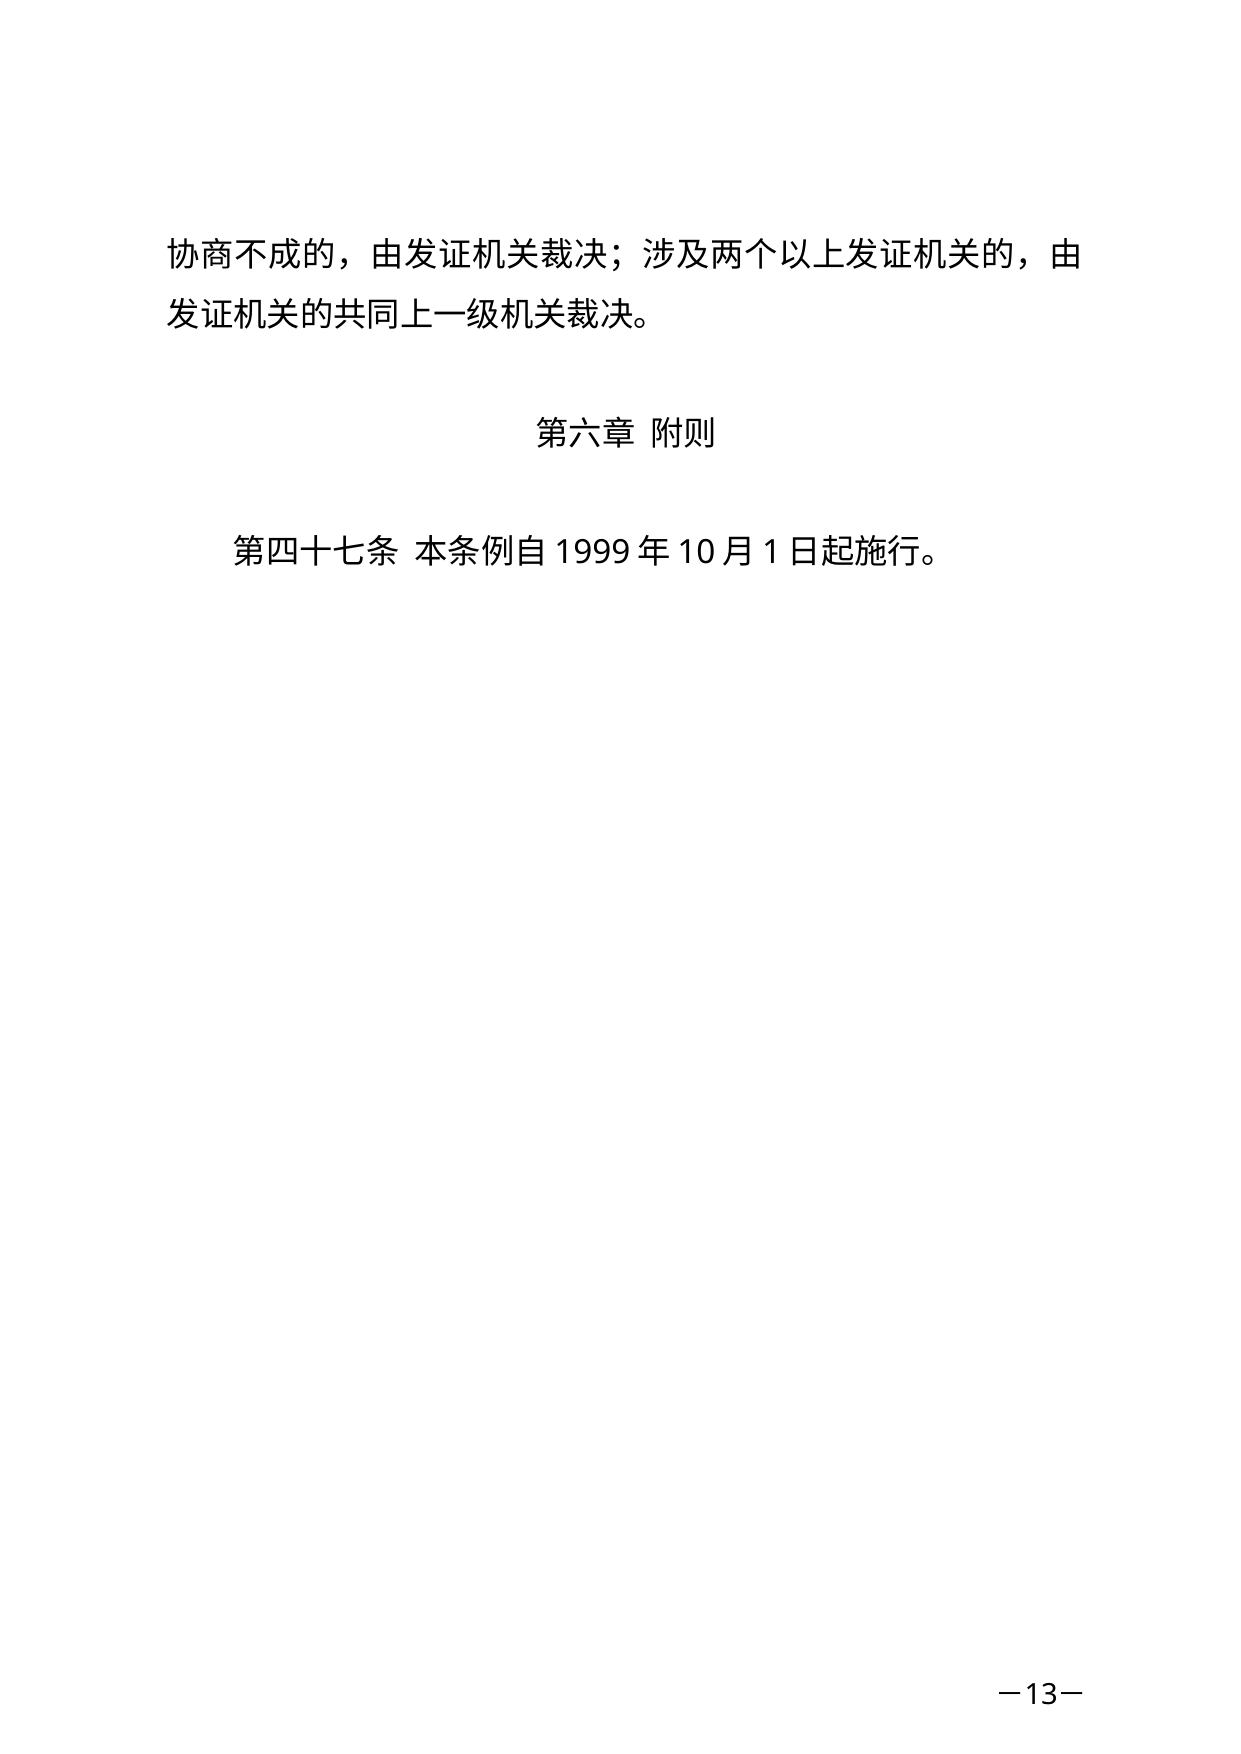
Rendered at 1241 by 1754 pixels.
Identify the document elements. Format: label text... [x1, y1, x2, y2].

text 第六章 附则 [167, 397, 1085, 457]
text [167, 219, 1085, 338]
text 第四十七条 本条例自1999年10月1日起施行。 [167, 516, 1085, 576]
